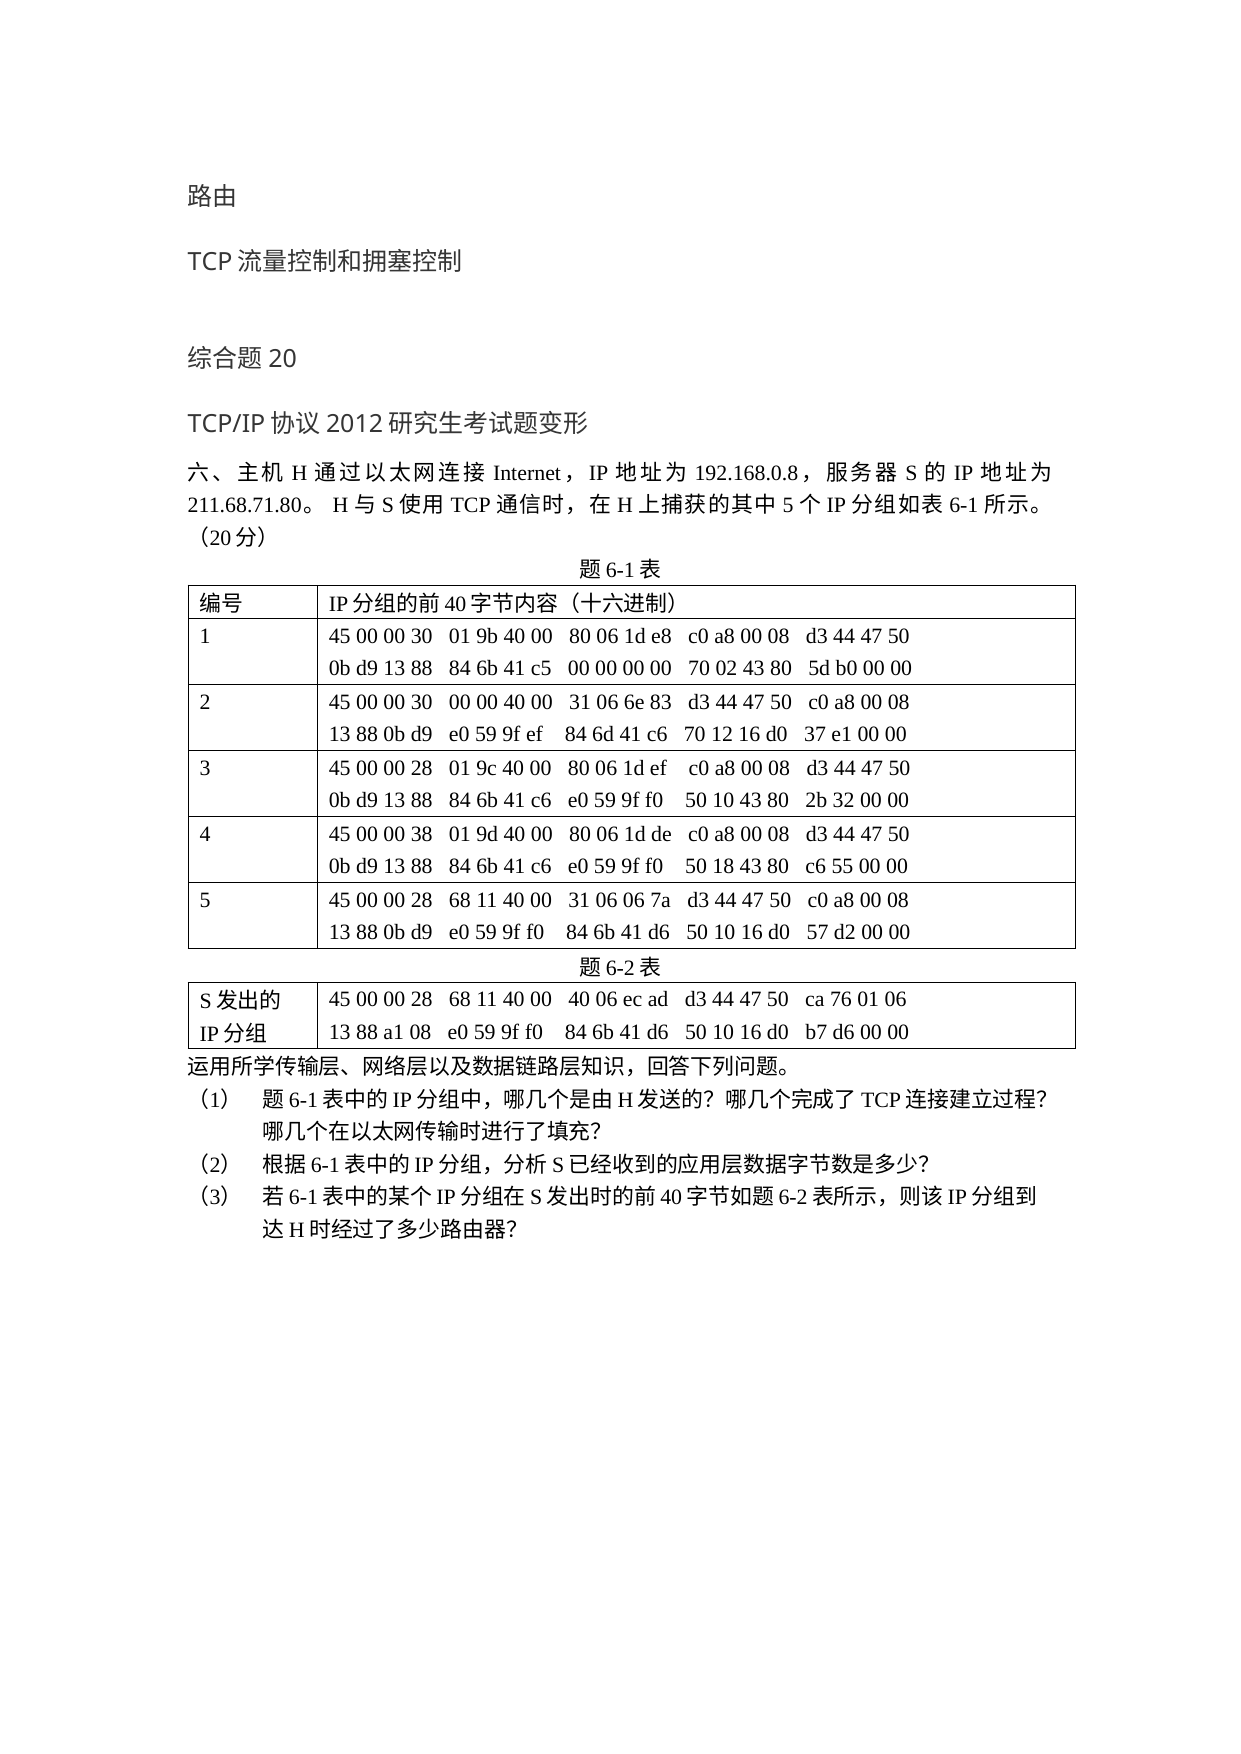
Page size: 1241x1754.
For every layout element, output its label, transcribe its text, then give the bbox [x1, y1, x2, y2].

text TCP流量控制和拥塞控制 [187, 227, 1053, 292]
table_cell 2 [189, 685, 317, 750]
text TCP/IP协议 2012研究生考试题变形 [187, 389, 1053, 454]
text 综合题 20 [187, 324, 1053, 389]
table_cell 45 00 00 30 01 9b 40 00 80 06 1d e8 c0 a8 00 08 d3 44 47 50 0b d9 13 88 84 6b 41 c5 00 00 00 00 70 02 43 80 5d b0 00 00 [318, 619, 1075, 684]
list 根据6-1表中的IP分组，分析S已经收到的应用层数据字节数是多少？ [187, 1146, 1053, 1179]
text 六、主机H通过以太网连接Internet，IP地址为192.168.0.8，服务器S的IP地址为211.68.71.80。 H与S使用TCP通信时，在H上捕获的其中5个IP分组如表6-1所示。（20分） [187, 454, 1053, 552]
list 若6-1表中的某个IP分组在S发出时的前40字节如题6-2表所示，则该IP分组到达H时经过了多少路由器？ [187, 1179, 1053, 1244]
table_cell 1 [189, 619, 317, 684]
table_cell 3 [189, 751, 317, 816]
table_cell 5 [189, 883, 317, 948]
text 运用所学传输层、网络层以及数据链路层知识，回答下列问题。 [187, 1049, 1053, 1081]
text 题6-1表 [187, 552, 1053, 584]
table_cell 45 00 00 30 00 00 40 00 31 06 6e 83 d3 44 47 50 c0 a8 00 08 13 88 0b d9 e0 59 9f ef 84 6d 41 c6 70 12 16 d0 37 e1 00 00 [318, 685, 1075, 750]
table_cell 45 00 00 28 01 9c 40 00 80 06 1d ef c0 a8 00 08 d3 44 47 50 0b d9 13 88 84 6b 41 c6 e0 59 9f f0 50 10 43 80 2b 32 00 00 [318, 751, 1075, 816]
text 路由 [187, 162, 1053, 227]
table_header 编号 [189, 586, 317, 618]
table_header S发出的 IP分组 [189, 983, 317, 1048]
table_cell 45 00 00 38 01 9d 40 00 80 06 1d de c0 a8 00 08 d3 44 47 50 0b d9 13 88 84 6b 41 c6 e0 59 9f f0 50 18 43 80 c6 55 00 00 [318, 817, 1075, 882]
table_cell 4 [189, 817, 317, 882]
table_header IP分组的前40字节内容（十六进制） [318, 586, 1075, 618]
list 题6-1表中的IP分组中，哪几个是由H发送的？哪几个完成了TCP连接建立过程？哪几个在以太网传输时进行了填充？ [187, 1081, 1053, 1146]
table_header 45 00 00 28 68 11 40 00 40 06 ec ad d3 44 47 50 ca 76 01 06 13 88 a1 08 e0 59 9f f0 84 6b 41 d6 50 10 16 d0 b7 d6 00 00 [318, 983, 1075, 1048]
text 题6-2表 [187, 949, 1053, 982]
table_cell 45 00 00 28 68 11 40 00 31 06 06 7a d3 44 47 50 c0 a8 00 08 13 88 0b d9 e0 59 9f f0 84 6b 41 d6 50 10 16 d0 57 d2 00 00 [318, 883, 1075, 948]
